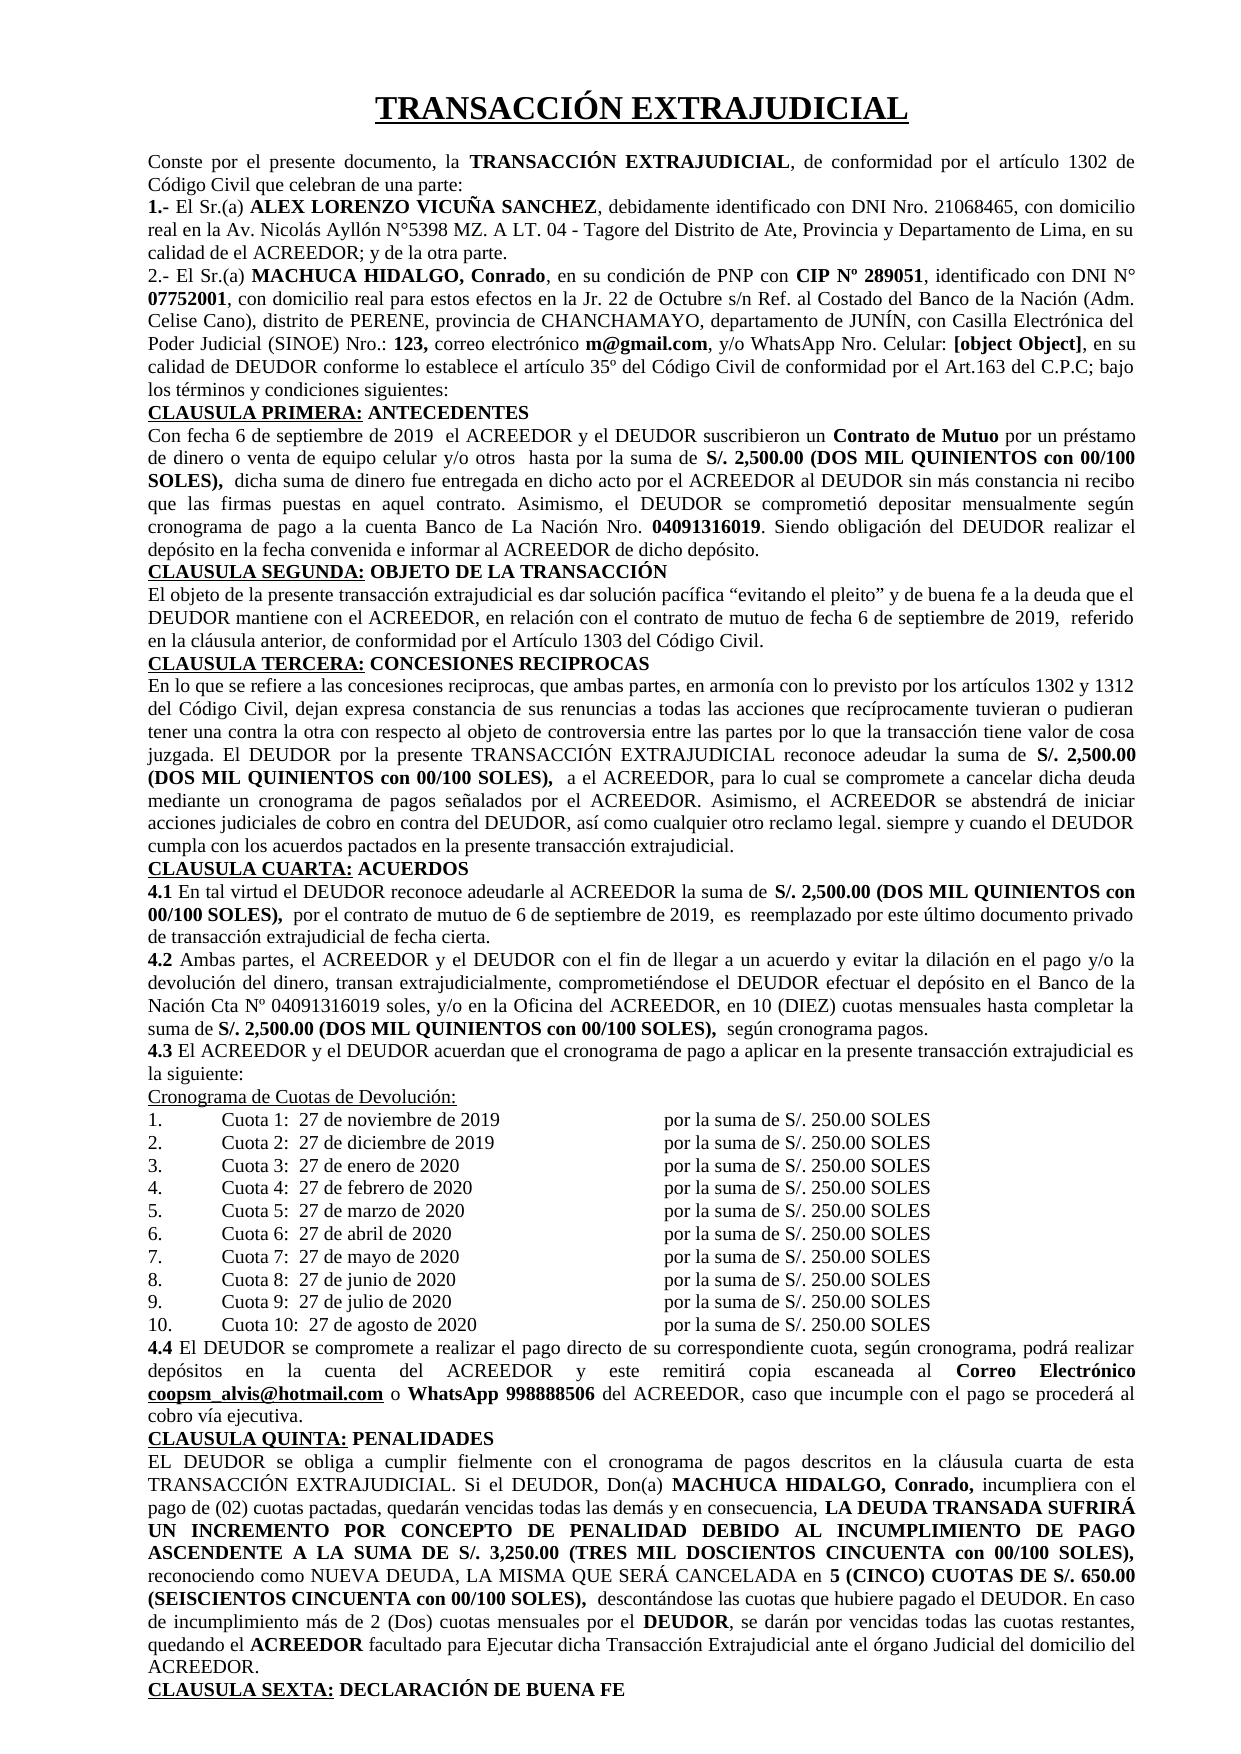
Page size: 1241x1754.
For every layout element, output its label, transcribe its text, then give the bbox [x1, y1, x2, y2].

text Cronograma de Cuotas de Devolución: [148, 1085, 1136, 1108]
text 3. Cuota 3: 27 de enero de 2020 por la suma de S/. 250.00 SOLES [148, 1153, 1136, 1176]
text Con fecha 6 de septiembre de 2019 el ACREEDOR y el DEUDOR suscribieron un Contrato de Mutuo por un préstamo de dinero o venta de equipo celular y/o otros hasta por la suma de S/. 2,500.00 (DOS MIL QUINIENTOS con 00/100 SOLES), dicha suma de dinero fue entregada en dicho acto por el ACREEDOR al DEUDOR sin más constancia ni recibo que las firmas puestas en aquel contrato. Asimismo, el DEUDOR se comprometió depositar mensualmente según cronograma de pago a la cuenta Banco de La Nación Nro. 04091316019. Siendo obligación del DEUDOR realizar el depósito en la fecha convenida e informar al ACREEDOR de dicho depósito. [148, 423, 1136, 560]
text 4.1 En tal virtud el DEUDOR reconoce adeudarle al ACREEDOR la suma de S/. 2,500.00 (DOS MIL QUINIENTOS con 00/100 SOLES), por el contrato de mutuo de 6 de septiembre de 2019, es reemplazado por este último documento privado de transacción extrajudicial de fecha cierta. [148, 880, 1136, 948]
text 4.3 El ACREEDOR y el DEUDOR acuerdan que el cronograma de pago a aplicar en la presente transacción extrajudicial es la siguiente: [148, 1039, 1136, 1085]
text 4.4 El DEUDOR se compromete a realizar el pago directo de su correspondiente cuota, según cronograma, podrá realizar depósitos en la cuenta del ACREEDOR y este remitirá copia escaneada al Correo Electrónico coopsm_alvis@hotmail.com o WhatsApp 998888506 del ACREEDOR, caso que incumple con el pago se procederá al cobro vía ejecutiva. [148, 1336, 1136, 1427]
text 1.- El Sr.(a) ALEX LORENZO VICUÑA SANCHEZ, debidamente identificado con DNI Nro. 21068465, con domicilio real en la Av. Nicolás Ayllón N°5398 MZ. A LT. 04 - Tagore del Distrito de Ate, Provincia y Departamento de Lima, en su calidad de el ACREEDOR; y de la otra parte. [148, 195, 1136, 264]
text EL DEUDOR se obliga a cumplir fielmente con el cronograma de pagos descritos en la cláusula cuarta de esta TRANSACCIÓN EXTRAJUDICIAL. Si el DEUDOR, Don(a) MACHUCA HIDALGO, Conrado, incumpliera con el pago de (02) cuotas pactadas, quedarán vencidas todas las demás y en consecuencia, LA DEUDA TRANSADA SUFRIRÁ UN INCREMENTO POR CONCEPTO DE PENALIDAD DEBIDO AL INCUMPLIMIENTO DE PAGO ASCENDENTE A LA SUMA DE S/. 3,250.00 (TRES MIL DOSCIENTOS CINCUENTA con 00/100 SOLES), reconociendo como NUEVA DEUDA, LA MISMA QUE SERÁ CANCELADA en 5 (CINCO) CUOTAS DE S/. 650.00 (SEISCIENTOS CINCUENTA con 00/100 SOLES), descontándose las cuotas que hubiere pagado el DEUDOR. En caso de incumplimiento más de 2 (Dos) cuotas mensuales por el DEUDOR, se darán por vencidas todas las cuotas restantes, quedando el ACREEDOR facultado para Ejecutar dicha Transacción Extrajudicial ante el órgano Judicial del domicilio del ACREEDOR. [148, 1450, 1136, 1678]
text 2. Cuota 2: 27 de diciembre de 2019 por la suma de S/. 250.00 SOLES [148, 1131, 1136, 1153]
text 10. Cuota 10: 27 de agosto de 2020 por la suma de S/. 250.00 SOLES [148, 1313, 1136, 1336]
text 1. Cuota 1: 27 de noviembre de 2019 por la suma de S/. 250.00 SOLES [148, 1108, 1136, 1131]
text 6. Cuota 6: 27 de abril de 2020 por la suma de S/. 250.00 SOLES [148, 1222, 1136, 1245]
text TRANSACCIÓN EXTRAJUDICIAL [148, 89, 1136, 127]
text CLAUSULA PRIMERA: ANTECEDENTES [148, 401, 1136, 423]
text CLAUSULA TERCERA: CONCESIONES RECIPROCAS [148, 652, 1136, 674]
text 4.2 Ambas partes, el ACREEDOR y el DEUDOR con el fin de llegar a un acuerdo y evitar la dilación en el pago y/o la devolución del dinero, transan extrajudicialmente, comprometiéndose el DEUDOR efectuar el depósito en el Banco de la Nación Cta Nº 04091316019 soles, y/o en la Oficina del ACREEDOR, en 10 (DIEZ) cuotas mensuales hasta completar la suma de S/. 2,500.00 (DOS MIL QUINIENTOS con 00/100 SOLES), según cronograma pagos. [148, 948, 1136, 1039]
text 4. Cuota 4: 27 de febrero de 2020 por la suma de S/. 250.00 SOLES [148, 1176, 1136, 1199]
text CLAUSULA CUARTA: ACUERDOS [148, 857, 1136, 880]
text Conste por el presente documento, la TRANSACCIÓN EXTRAJUDICIAL, de conformidad por el artículo 1302 de Código Civil que celebran de una parte: [148, 150, 1136, 195]
text 2.- El Sr.(a) MACHUCA HIDALGO, Conrado, en su condición de PNP con CIP Nº 289051, identificado con DNI N° 07752001, con domicilio real para estos efectos en la Jr. 22 de Octubre s/n Ref. al Costado del Banco de la Nación (Adm. Celise Cano), distrito de PERENE, provincia de CHANCHAMAYO, departamento de JUNÍN, con Casilla Electrónica del Poder Judicial (SINOE) Nro.: 123, correo electrónico m@gmail.com, y/o WhatsApp Nro. Celular: [object Object], en su calidad de DEUDOR conforme lo establece el artículo 35º del Código Civil de conformidad por el Art.163 del C.P.C; bajo los términos y condiciones siguientes: [148, 264, 1136, 401]
text 9. Cuota 9: 27 de julio de 2020 por la suma de S/. 250.00 SOLES [148, 1290, 1136, 1313]
text 5. Cuota 5: 27 de marzo de 2020 por la suma de S/. 250.00 SOLES [148, 1199, 1136, 1222]
text 7. Cuota 7: 27 de mayo de 2020 por la suma de S/. 250.00 SOLES [148, 1245, 1136, 1268]
text CLAUSULA QUINTA: PENALIDADES [148, 1427, 1136, 1450]
text 8. Cuota 8: 27 de junio de 2020 por la suma de S/. 250.00 SOLES [148, 1268, 1136, 1290]
text CLAUSULA SEGUNDA: OBJETO DE LA TRANSACCIÓN [148, 560, 1136, 583]
text CLAUSULA SEXTA: DECLARACIÓN DE BUENA FE [148, 1678, 1136, 1701]
text En lo que se refiere a las concesiones reciprocas, que ambas partes, en armonía con lo previsto por los artículos 1302 y 1312 del Código Civil, dejan expresa constancia de sus renuncias a todas las acciones que recíprocamente tuvieran o pudieran tener una contra la otra con respecto al objeto de controversia entre las partes por lo que la transacción tiene valor de cosa juzgada. El DEUDOR por la presente TRANSACCIÓN EXTRAJUDICIAL reconoce adeudar la suma de S/. 2,500.00 (DOS MIL QUINIENTOS con 00/100 SOLES), a el ACREEDOR, para lo cual se compromete a cancelar dicha deuda mediante un cronograma de pagos señalados por el ACREEDOR. Asimismo, el ACREEDOR se abstendrá de iniciar acciones judiciales de cobro en contra del DEUDOR, así como cualquier otro reclamo legal. siempre y cuando el DEUDOR cumpla con los acuerdos pactados en la presente transacción extrajudicial. [148, 674, 1136, 857]
text El objeto de la presente transacción extrajudicial es dar solución pacífica “evitando el pleito” y de buena fe a la deuda que el DEUDOR mantiene con el ACREEDOR, en relación con el contrato de mutuo de fecha 6 de septiembre de 2019, referido en la cláusula anterior, de conformidad por el Artículo 1303 del Código Civil. [148, 583, 1136, 652]
